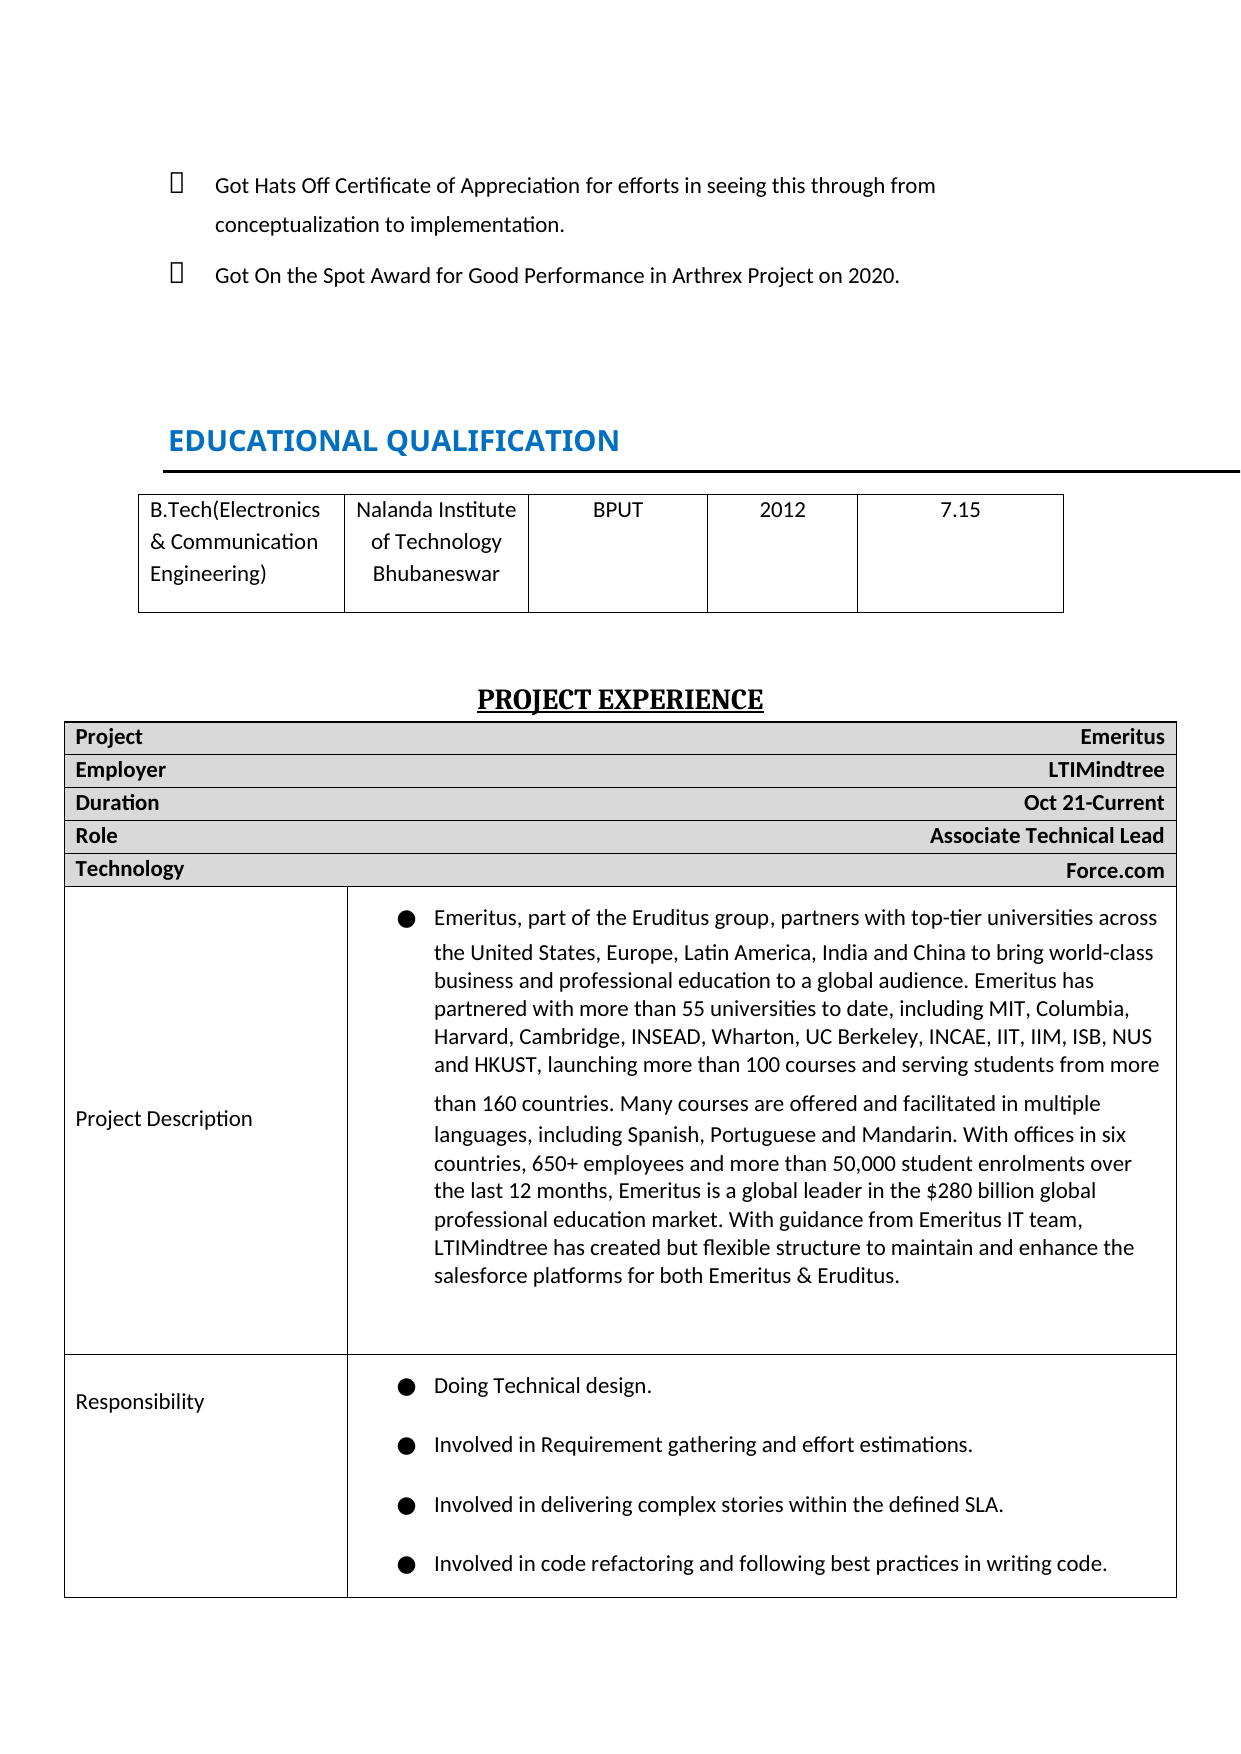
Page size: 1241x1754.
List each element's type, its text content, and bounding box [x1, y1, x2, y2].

table_cell Project Description [65, 887, 347, 1354]
subtitle EDUCATIONAL QUALIFICATION [150, 421, 1090, 460]
table_cell Emeritus, part of the Eruditus group, partners with top-tier universities across the United States, Europe, Latin America, India and China to bring world-class business and professional education to a global audience. Emeritus has partnered with more than 55 universities to date, including MIT, Columbia, Harvard, Cambridge, INSEAD, Wharton, UC Berkeley, INCAE, IIT, IIM, ISB, NUS and HKUST, launching more than 100 courses and serving students from more than 160 countries. Many courses are offered and facilitated in multiple languages, including Spanish, Portuguese and Mandarin. With offices in six countries, 650+ employees and more than 50,000 student enrolments over the last 12 months, Emeritus is a global leader in the $280 billion global professional education market. With guidance from Emeritus IT team, LTIMindtree has created but flexible structure to maintain and enhance the salesforce platforms for both Emeritus & Eruditus. [348, 887, 1176, 1354]
table_cell Role [65, 821, 623, 853]
table_cell Duration [65, 788, 623, 820]
table_cell LTIMindtree [623, 755, 1176, 787]
table_header Emeritus [623, 723, 1176, 754]
table_cell Employer [65, 755, 623, 787]
table_header BPUT [529, 495, 707, 612]
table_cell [348, 1355, 1176, 1597]
table_cell Responsibility [65, 1355, 347, 1597]
list Got Hats Off Certificate of Appreciation for efforts in seeing this through from conceptualization to implementation. [168, 150, 1090, 238]
table_cell Associate Technical Lead [623, 821, 1176, 853]
list Got On the Spot Award for Good Performance in Arthrex Project on 2020. [168, 240, 1090, 300]
table_cell Oct 21-Current [623, 788, 1176, 820]
table_cell Force.com [348, 854, 1176, 886]
table_cell Technology [65, 854, 348, 886]
table_header 2012 [708, 495, 857, 612]
table_header Project [65, 723, 623, 754]
text PROJECT EXPERIENCE [150, 683, 1090, 716]
table_header Nalanda Institute of Technology Bhubaneswar [345, 495, 528, 612]
table_header B.Tech(Electronics & Communication Engineering) [139, 495, 344, 612]
table_header 7.15 [858, 495, 1063, 612]
